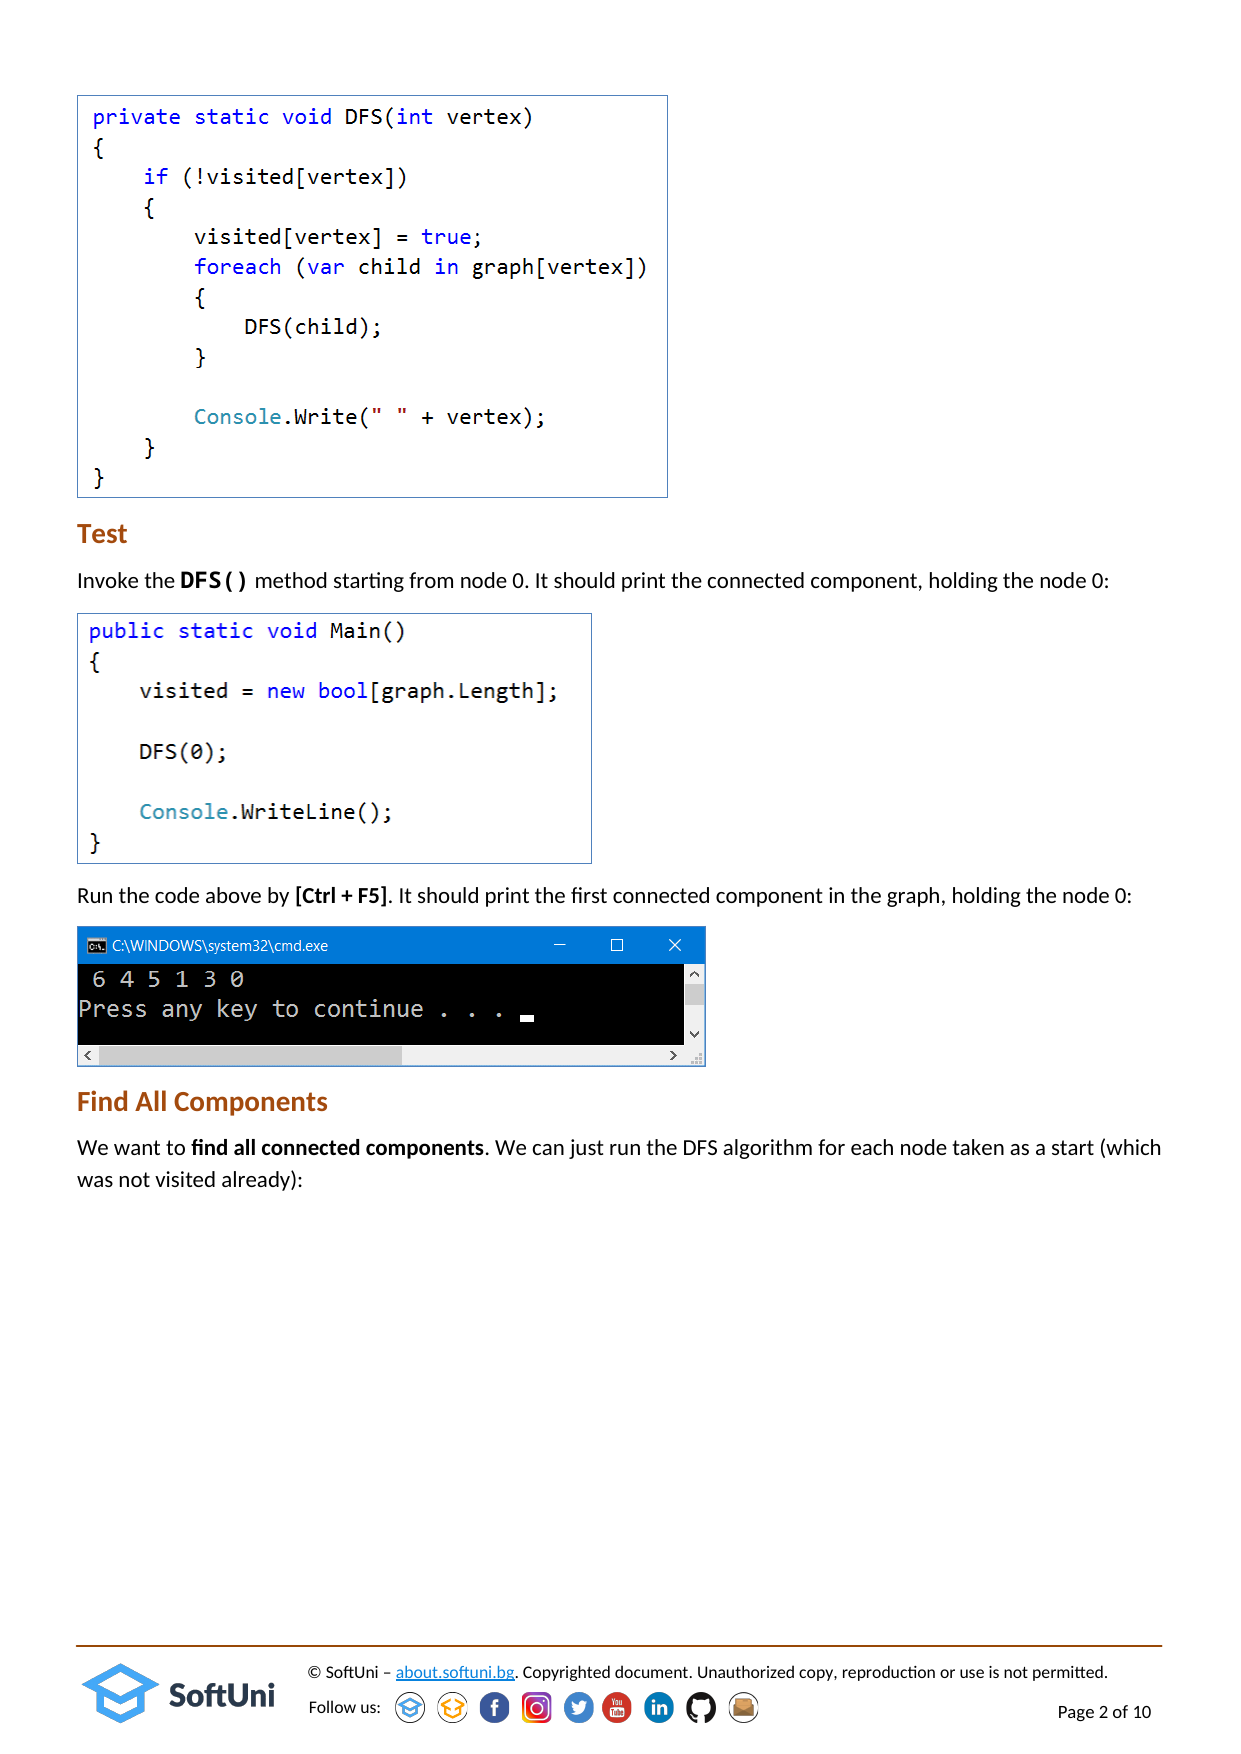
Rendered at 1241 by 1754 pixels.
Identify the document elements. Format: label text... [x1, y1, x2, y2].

text We want to find all connected components. We can just run the DFS algorithm for each node taken as a start (which was not visited already): [77, 1133, 1163, 1193]
picture [479, 1692, 510, 1723]
picture [78, 927, 705, 1066]
picture [665, 1714, 674, 1723]
picture [78, 96, 667, 497]
subtitle Test [77, 515, 1163, 551]
picture [564, 1692, 594, 1723]
picture [644, 1714, 653, 1723]
picture [78, 614, 591, 863]
subtitle Find All Components [77, 1083, 1163, 1119]
text Run the code above by [Ctrl + F5]. It should print the first connected component in the graph, holding the node 0: [77, 881, 1163, 909]
picture [644, 1692, 653, 1701]
picture [658, 1705, 667, 1714]
picture [395, 1692, 425, 1723]
picture [665, 1692, 674, 1701]
picture [728, 1692, 759, 1723]
picture [686, 1692, 716, 1723]
text Invoke the DFS() method starting from node 0. It should print the connected component, holding the node 0: [77, 564, 1163, 596]
picture [75, 1658, 281, 1729]
picture [522, 1692, 552, 1723]
picture [437, 1692, 468, 1723]
picture [602, 1692, 632, 1723]
